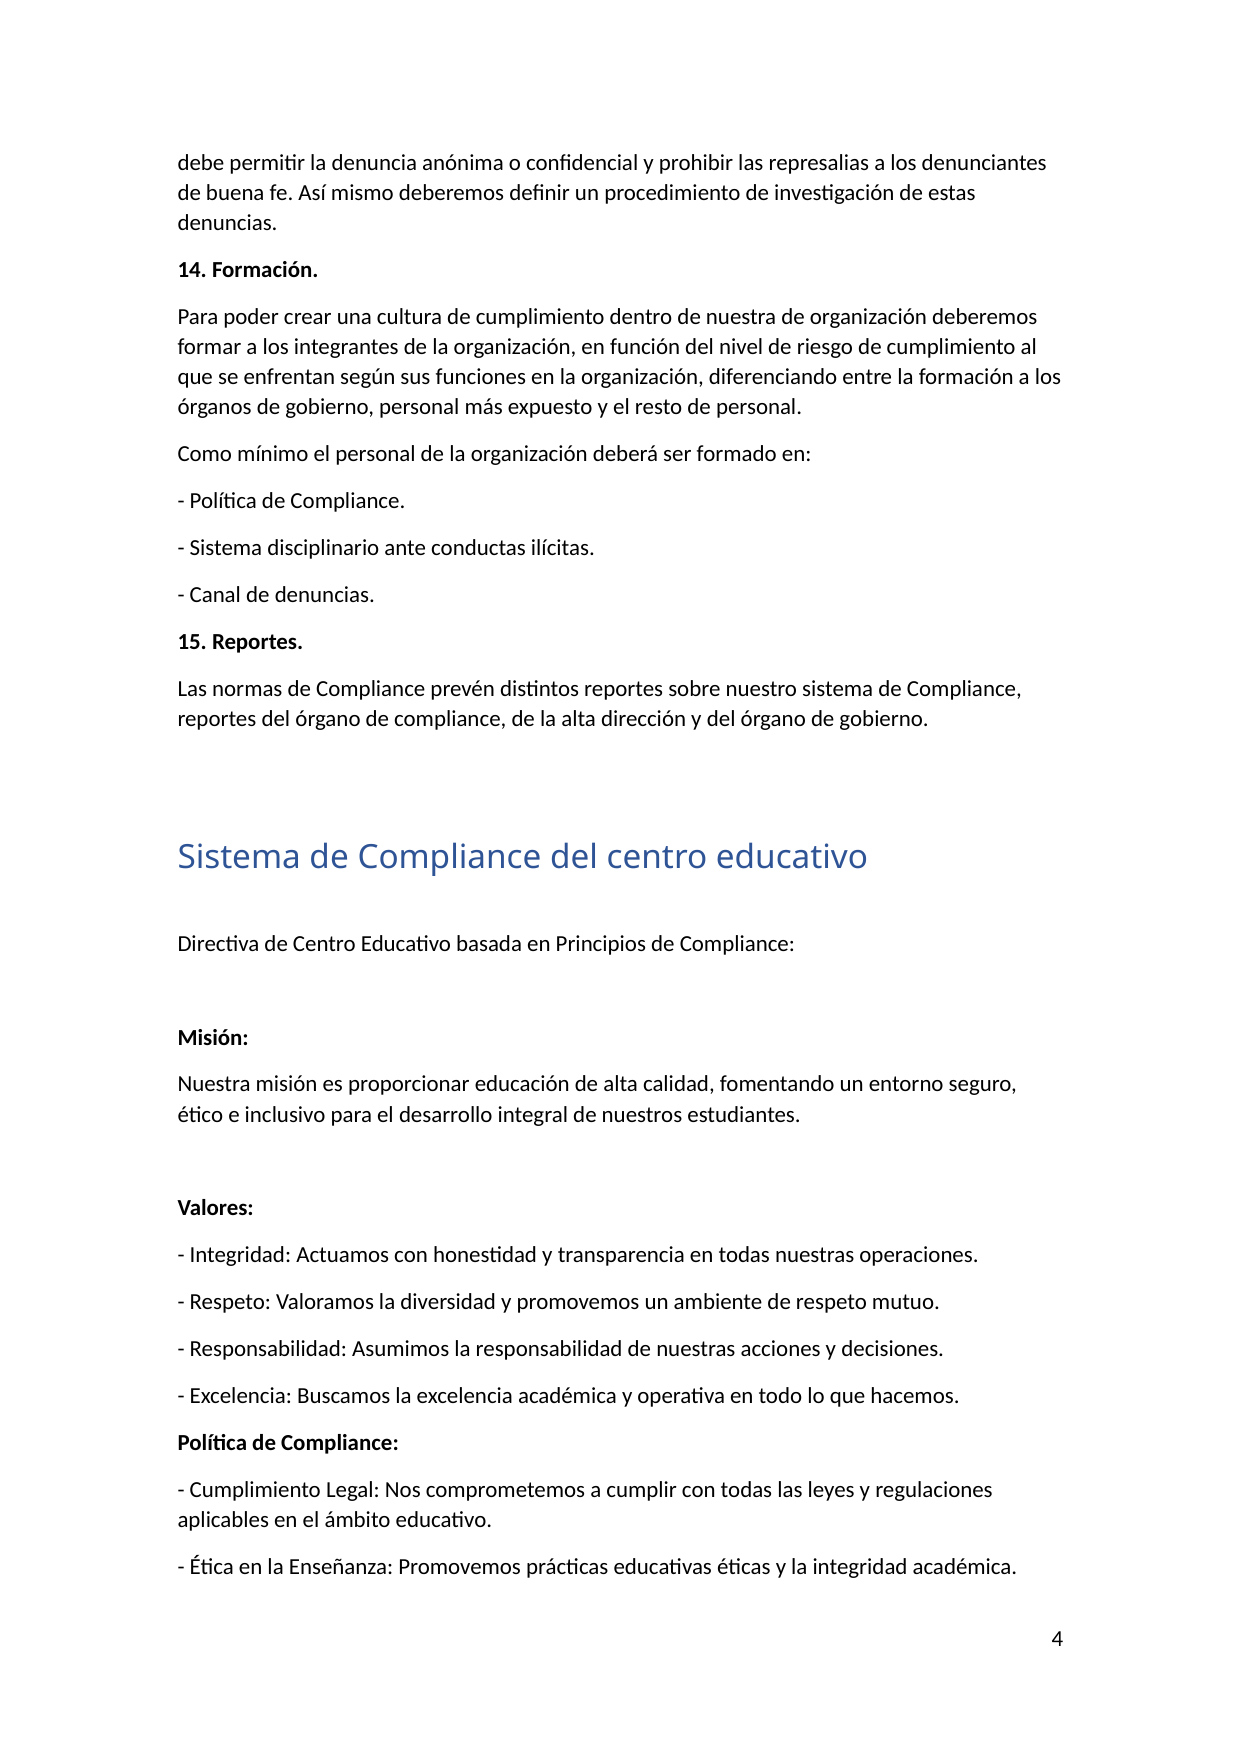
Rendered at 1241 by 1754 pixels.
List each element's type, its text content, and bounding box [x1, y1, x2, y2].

text Para poder crear una cultura de cumplimiento dentro de nuestra de organización deberemos formar a los integrantes de la organización, en función del nivel de riesgo de cumplimiento al que se enfrentan según sus funciones en la organización, diferenciando entre la formación a los órganos de gobierno, personal más expuesto y el resto de personal. [177, 302, 1063, 420]
text Directiva de Centro Educativo basada en Principios de Compliance: [177, 929, 1063, 957]
text - Canal de denuncias. [177, 580, 1063, 608]
subtitle Sistema de Compliance del centro educativo [177, 833, 1063, 878]
text 15. Reportes. [177, 627, 1063, 655]
text 14. Formación. [177, 255, 1063, 283]
text - Ética en la Enseñanza: Promovemos prácticas educativas éticas y la integridad académica. [177, 1552, 1063, 1580]
text Política de Compliance: [177, 1428, 1063, 1456]
text Valores: [177, 1193, 1063, 1221]
text - Respeto: Valoramos la diversidad y promovemos un ambiente de respeto mutuo. [177, 1287, 1063, 1315]
text - Política de Compliance. [177, 486, 1063, 514]
text - Excelencia: Buscamos la excelencia académica y operativa en todo lo que hacemos. [177, 1381, 1063, 1409]
text - Sistema disciplinario ante conductas ilícitas. [177, 533, 1063, 561]
text Como mínimo el personal de la organización deberá ser formado en: [177, 439, 1063, 467]
text - Integridad: Actuamos con honestidad y transparencia en todas nuestras operaciones. [177, 1240, 1063, 1268]
text - Cumplimiento Legal: Nos comprometemos a cumplir con todas las leyes y regulaciones aplicables en el ámbito educativo. [177, 1475, 1063, 1533]
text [177, 148, 1063, 236]
text - Responsabilidad: Asumimos la responsabilidad de nuestras acciones y decisiones. [177, 1334, 1063, 1362]
text Misión: [177, 1023, 1063, 1051]
text Las normas de Compliance prevén distintos reportes sobre nuestro sistema de Compliance, reportes del órgano de compliance, de la alta dirección y del órgano de gobierno. [177, 674, 1063, 732]
text Nuestra misión es proporcionar educación de alta calidad, fomentando un entorno seguro, ético e inclusivo para el desarrollo integral de nuestros estudiantes. [177, 1069, 1063, 1128]
